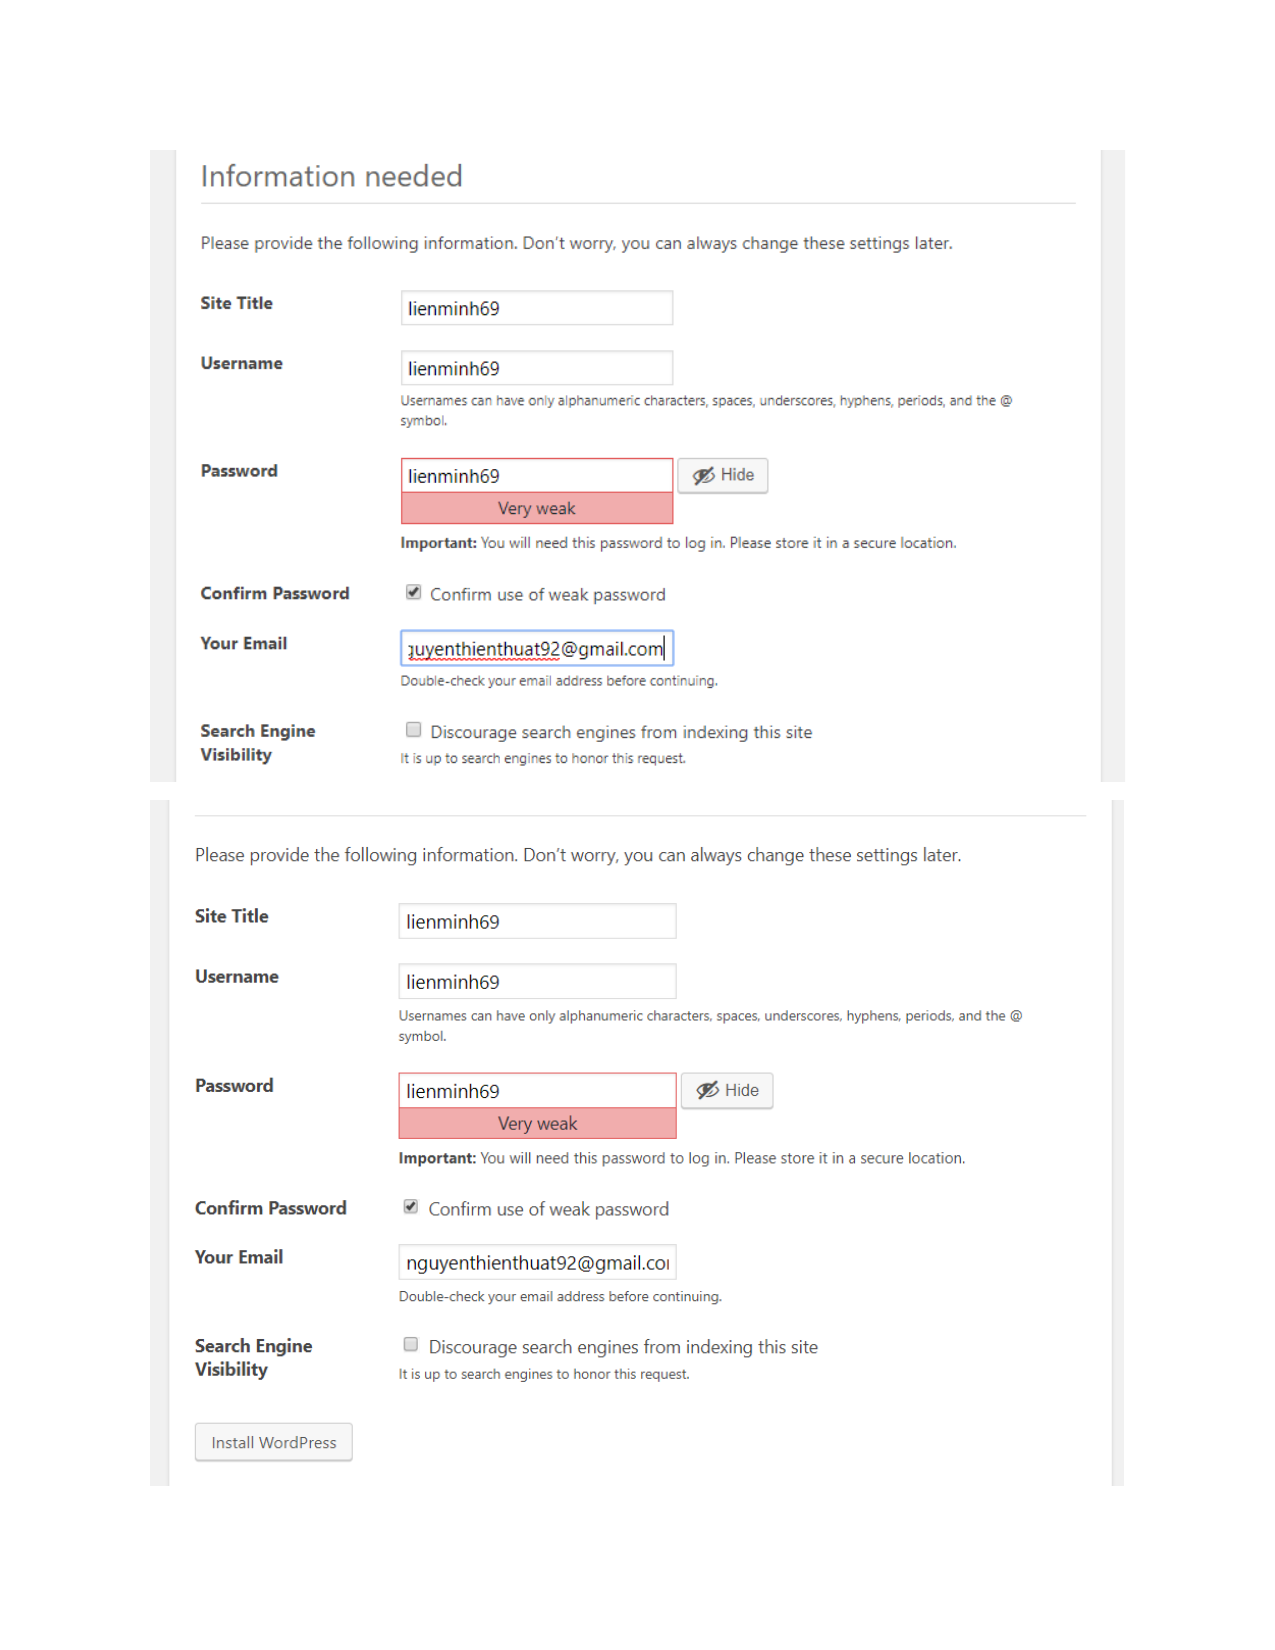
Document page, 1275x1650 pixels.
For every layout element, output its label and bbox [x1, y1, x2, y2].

picture [150, 800, 1124, 1486]
picture [150, 150, 1125, 782]
